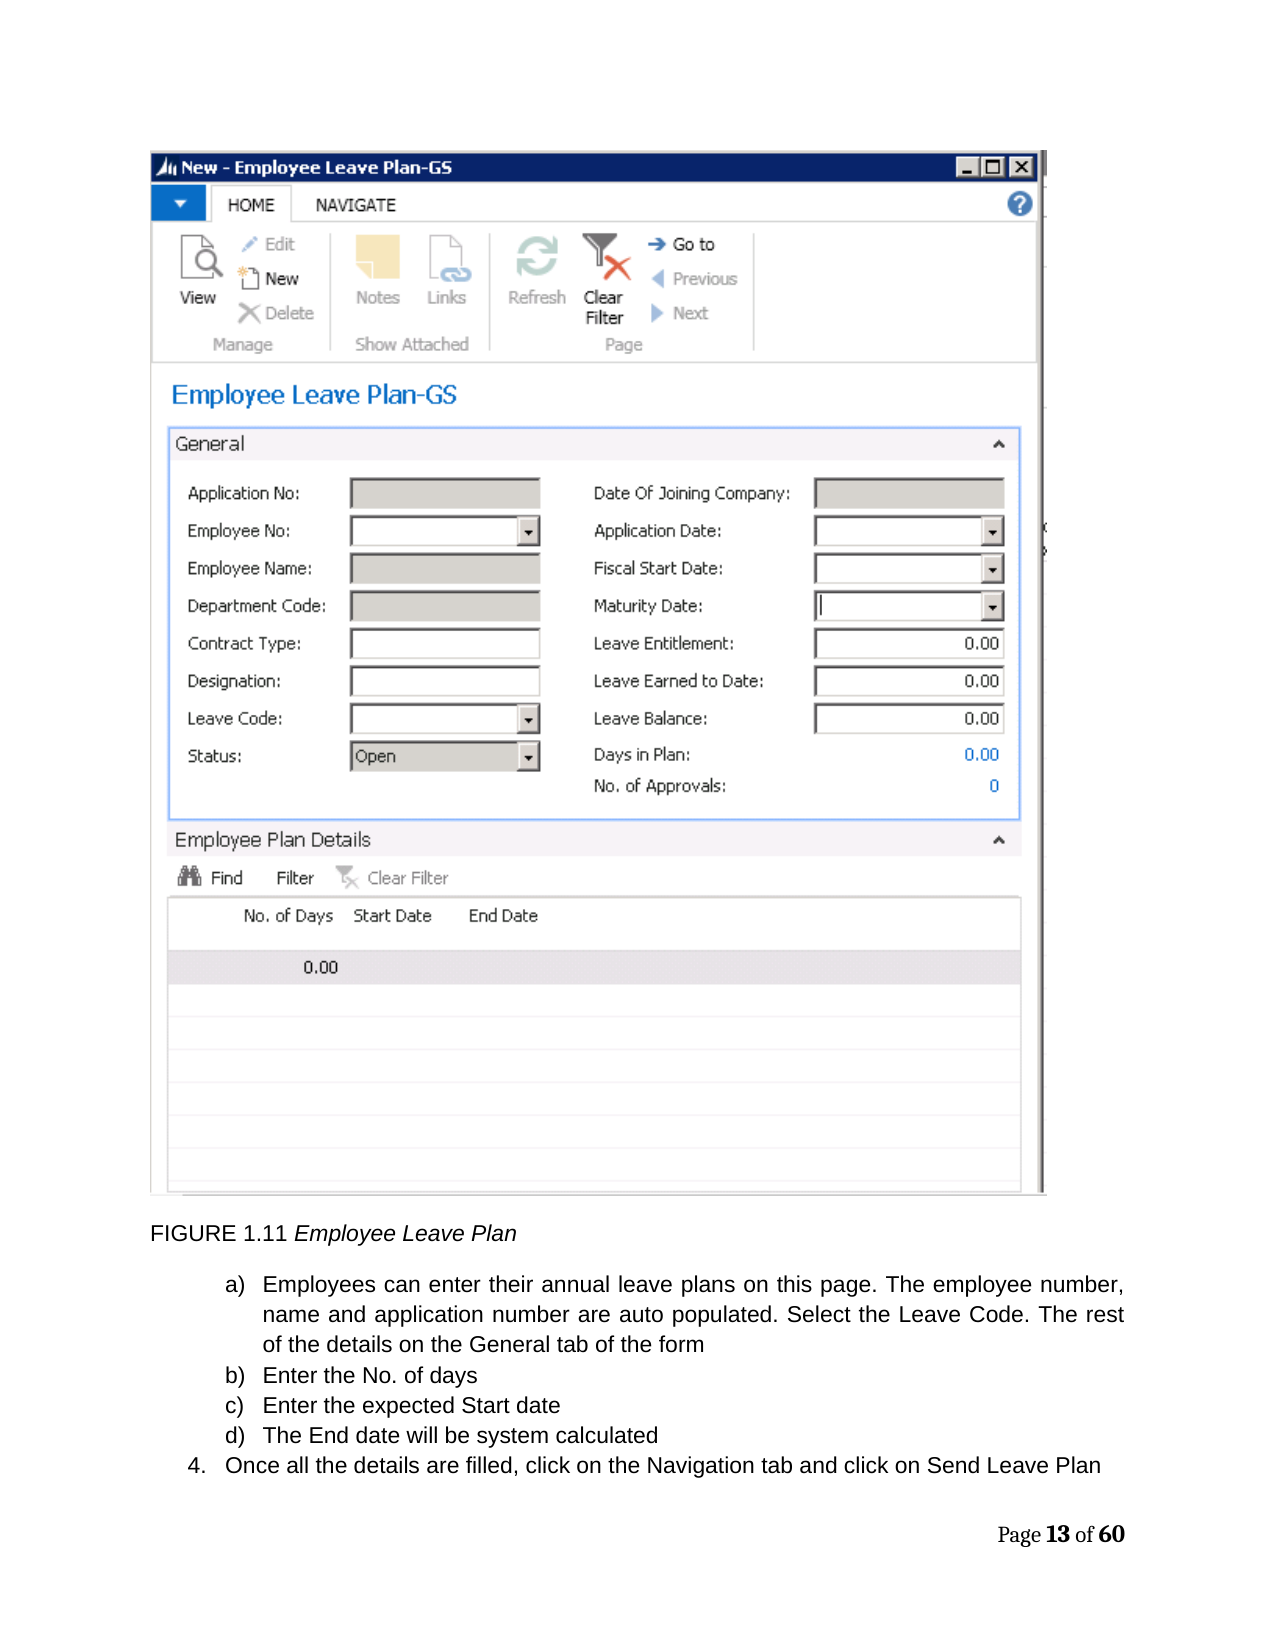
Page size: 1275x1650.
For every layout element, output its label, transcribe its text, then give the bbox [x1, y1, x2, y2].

list Employees can enter their annual leave plans on this page. The employee number, name and application number are auto populated. Select the Leave Code. The rest of the details on the General tab of the form [225, 1271, 1125, 1358]
text FIGURE 1.11 Employee Leave Plan [150, 1220, 1125, 1246]
list Enter the No. of days [225, 1362, 1125, 1388]
picture [150, 150, 1047, 1196]
list Enter the expected Start date [225, 1392, 1125, 1418]
list Once all the details are filled, click on the Navigation tab and click on Send Leave Plan [187, 1452, 1125, 1479]
list The End date will be system calculated [225, 1422, 1125, 1448]
